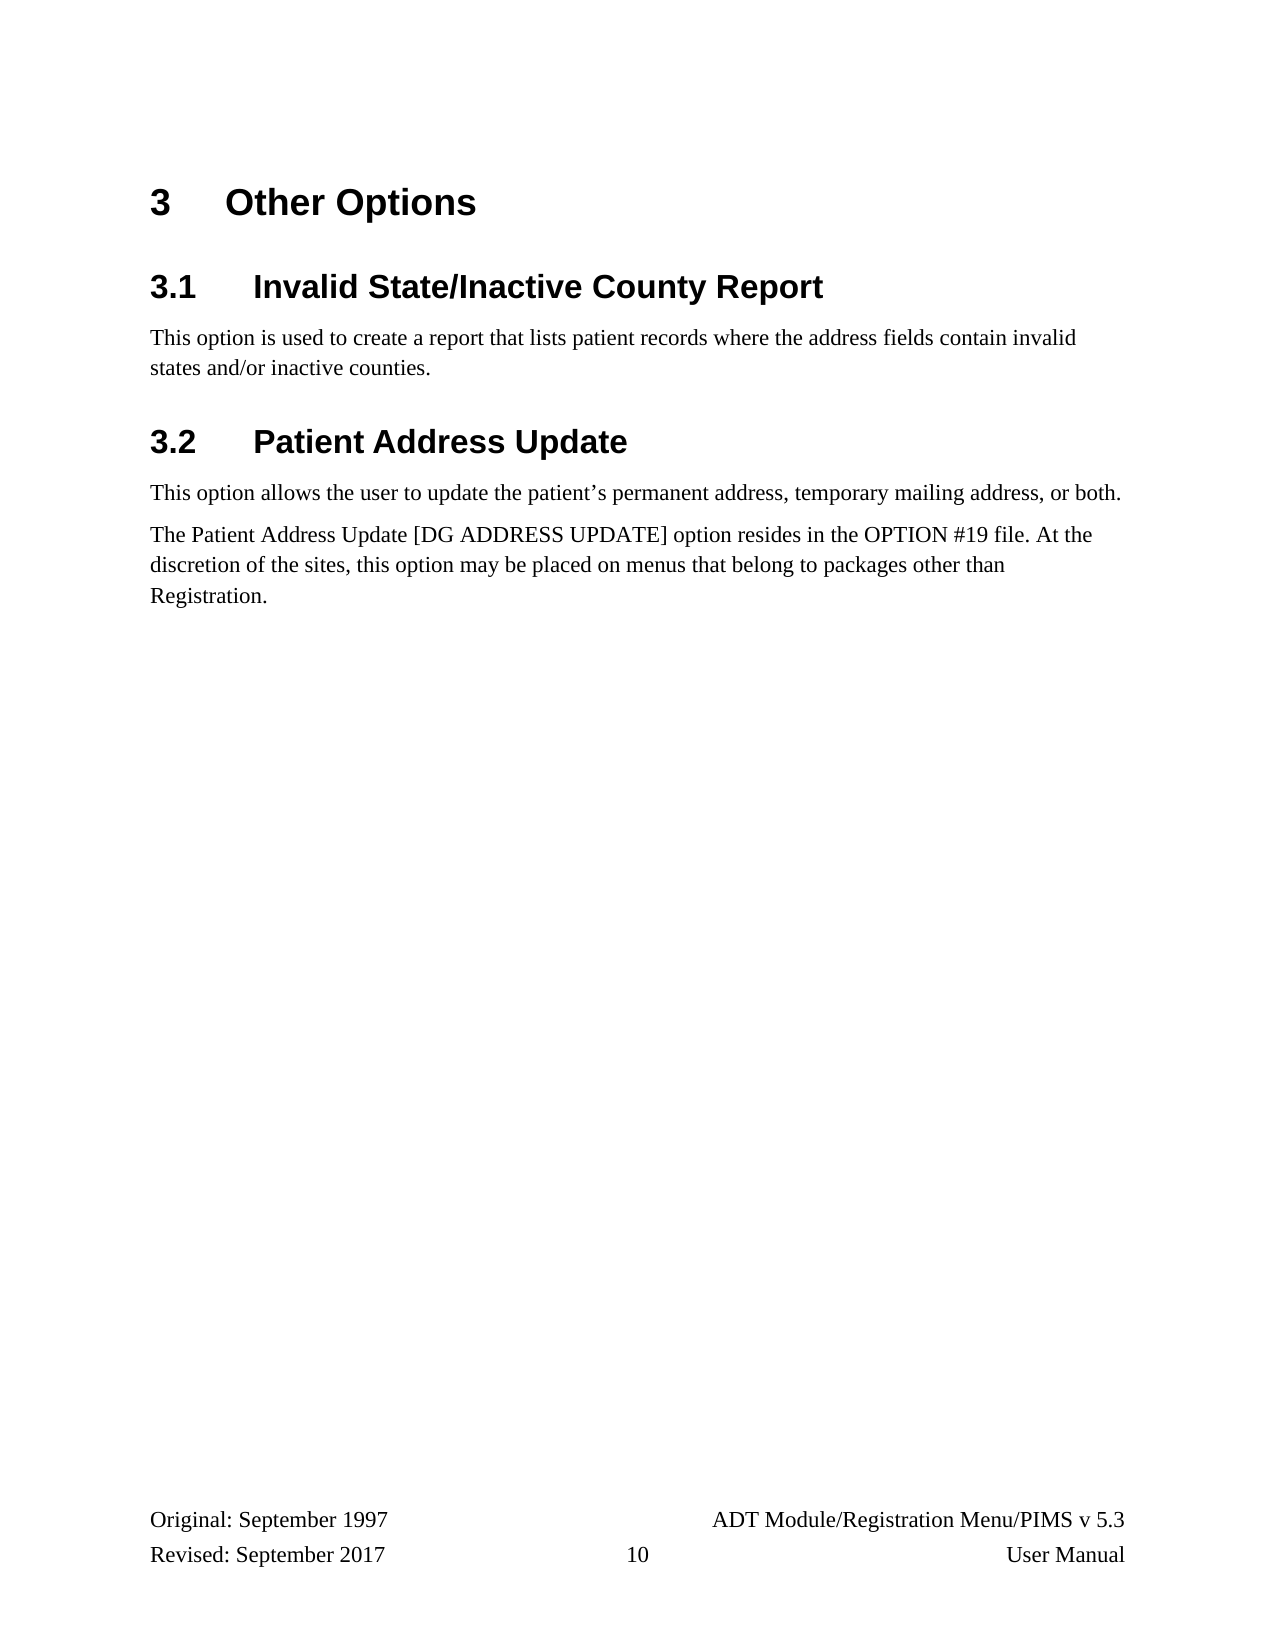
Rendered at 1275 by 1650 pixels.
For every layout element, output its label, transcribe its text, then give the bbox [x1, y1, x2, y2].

subtitle Other Options [150, 180, 1125, 223]
subtitle Invalid State/Inactive County Report [150, 267, 1125, 306]
text This option allows the user to update the patient’s permanent address, temporary mailing address, or both. [150, 478, 1125, 505]
text The Patient Address Update [DG ADDRESS UPDATE] option resides in the OPTION #19 file. At the discretion of the sites, this option may be placed on menus that belong to packages other than Registration. [150, 521, 1125, 608]
text This option is used to create a report that lists patient records where the address fields contain invalid states and/or inactive counties. [150, 324, 1125, 381]
subtitle Patient Address Update [150, 422, 1125, 460]
